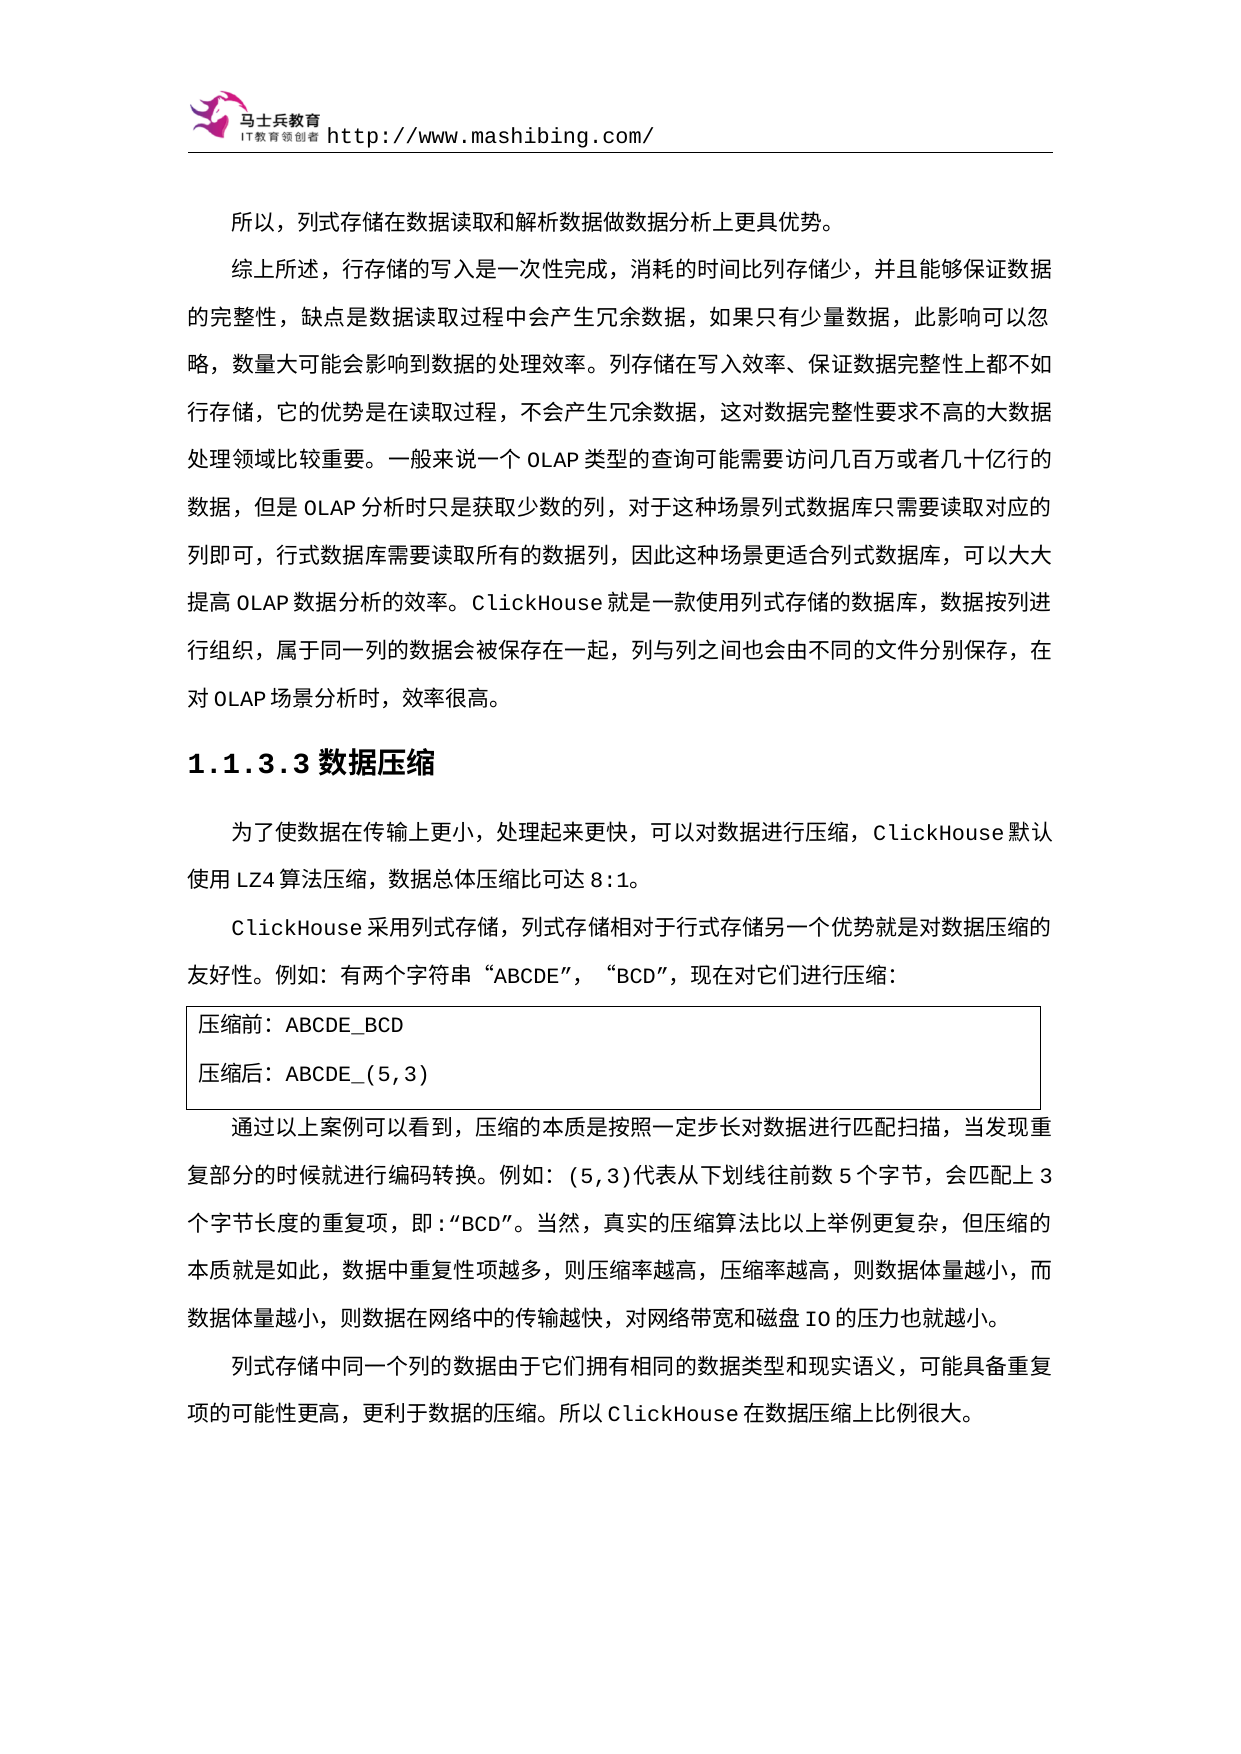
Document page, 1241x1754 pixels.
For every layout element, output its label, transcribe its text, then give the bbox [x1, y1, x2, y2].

text 为了使数据在传输上更小，处理起来更快，可以对数据进行压缩，ClickHouse默认使用LZ4算法压缩，数据总体压缩比可达8:1。 [187, 815, 1053, 894]
text ClickHouse采用列式存储，列式存储相对于行式存储另一个优势就是对数据压缩的友好性。例如：有两个字符串“ABCDE”，“BCD”，现在对它们进行压缩： [187, 910, 1053, 990]
text 列式存储中同一个列的数据由于它们拥有相同的数据类型和现实语义，可能具备重复项的可能性更高，更利于数据的压缩。所以ClickHouse在数据压缩上比例很大。 [187, 1349, 1053, 1428]
text 所以，列式存储在数据读取和解析数据做数据分析上更具优势。 [187, 204, 1053, 236]
text 综上所述，行存储的写入是一次性完成，消耗的时间比列存储少，并且能够保证数据的完整性，缺点是数据读取过程中会产生冗余数据，如果只有少量数据，此影响可以忽略，数量大可能会影响到数据的处理效率。列存储在写入效率、保证数据完整性上都不如行存储，它的优势是在读取过程，不会产生冗余数据，这对数据完整性要求不高的大数据处理领域比较重要。一般来说一个OLAP类型的查询可能需要访问几百万或者几十亿行的数据，但是OLAP分析时只是获取少数的列，对于这种场景列式数据库只需要读取对应的列即可，行式数据库需要读取所有的数据列，因此这种场景更适合列式数据库，可以大大提高OLAP数据分析的效率。ClickHouse就是一款使用列式存储的数据库，数据按列进行组织，属于同一列的数据会被保存在一起，列与列之间也会由不同的文件分别保存，在对OLAP场景分析时，效率很高。 [187, 252, 1053, 712]
picture [187, 88, 327, 144]
text 通过以上案例可以看到，压缩的本质是按照一定步长对数据进行匹配扫描，当发现重复部分的时候就进行编码转换。例如：(5,3)代表从下划线往前数5个字节，会匹配上3个字节长度的重复项，即:“BCD”。当然，真实的压缩算法比以上举例更复杂，但压缩的本质就是如此，数据中重复性项越多，则压缩率越高，压缩率越高，则数据体量越小，而数据体量越小，则数据在网络中的传输越快，对网络带宽和磁盘IO的压力也就越小。 [187, 1110, 1053, 1333]
table_header 压缩前：ABCDE_BCD 压缩后：ABCDE_(5,3) [187, 1007, 1040, 1109]
subtitle 数据压缩 [187, 728, 1053, 793]
